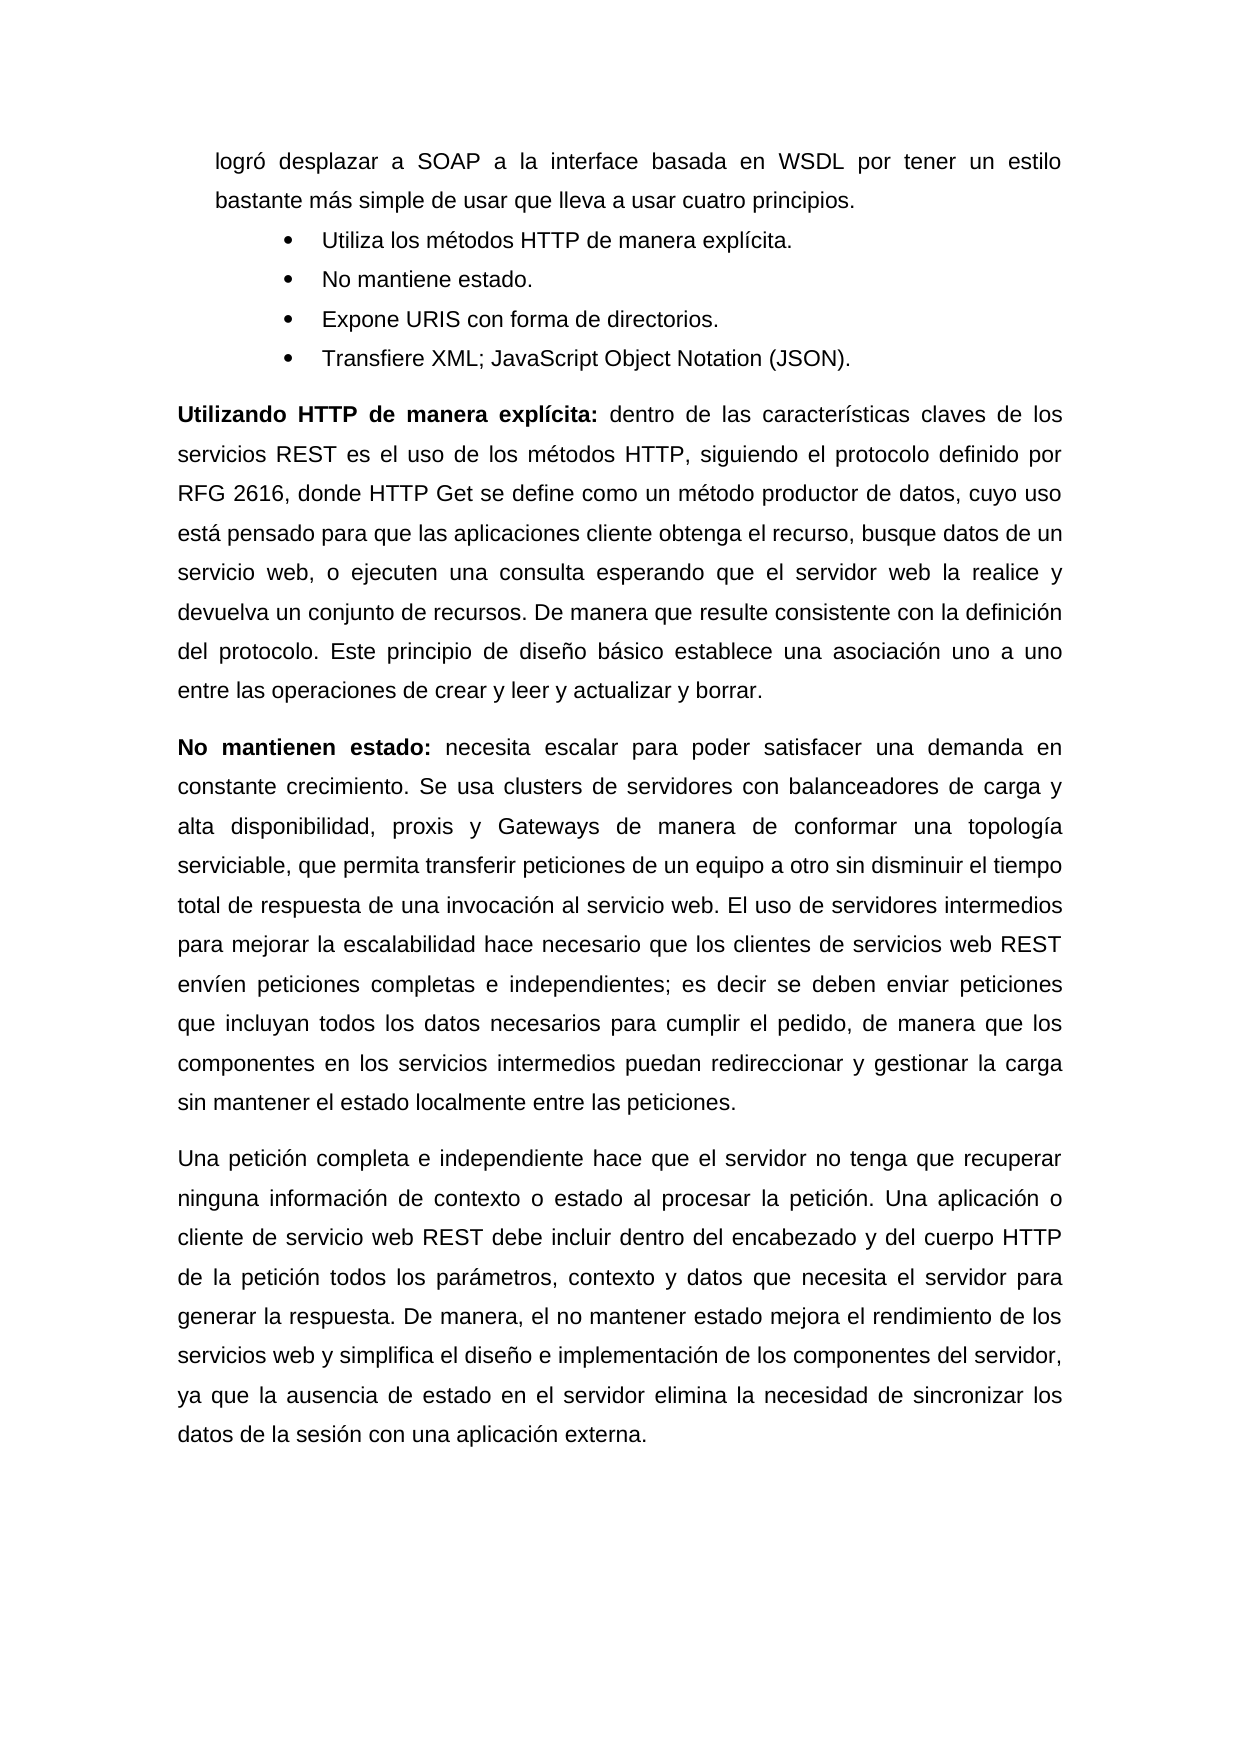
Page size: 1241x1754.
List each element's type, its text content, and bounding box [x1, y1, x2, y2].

list Expone URIS con forma de directorios. [284, 306, 1063, 332]
list No mantiene estado. [284, 266, 1063, 292]
text Una petición completa e independiente hace que el servidor no tenga que recuperar ninguna información de contexto o estado al procesar la petición. Una aplicación o cliente de servicio web REST debe incluir dentro del encabezado y del cuerpo HTTP de la petición todos los parámetros, contexto y datos que necesita el servidor para generar la respuesta. De manera, el no mantener estado mejora el rendimiento de los servicios web y simplifica el diseño e implementación de los componentes del servidor, ya que la ausencia de estado en el servidor elimina la necesidad de sincronizar los datos de la sesión con una aplicación externa. [177, 1145, 1063, 1448]
list Utiliza los métodos HTTP de manera explícita. [284, 227, 1063, 253]
text No mantienen estado: necesita escalar para poder satisfacer una demanda en constante crecimiento. Se usa clusters de servidores con balanceadores de carga y alta disponibilidad, proxis y Gateways de manera de conformar una topología serviciable, que permita transferir peticiones de un equipo a otro sin disminuir el tiempo total de respuesta de una invocación al servicio web. El uso de servidores intermedios para mejorar la escalabilidad hace necesario que los clientes de servicios web REST envíen peticiones completas e independientes; es decir se deben enviar peticiones que incluyan todos los datos necesarios para cumplir el pedido, de manera que los componentes en los servicios intermedios puedan redireccionar y gestionar la carga sin mantener el estado localmente entre las peticiones. [177, 734, 1063, 1115]
list Transfiere XML; JavaScript Object Notation (JSON). [284, 345, 1063, 371]
